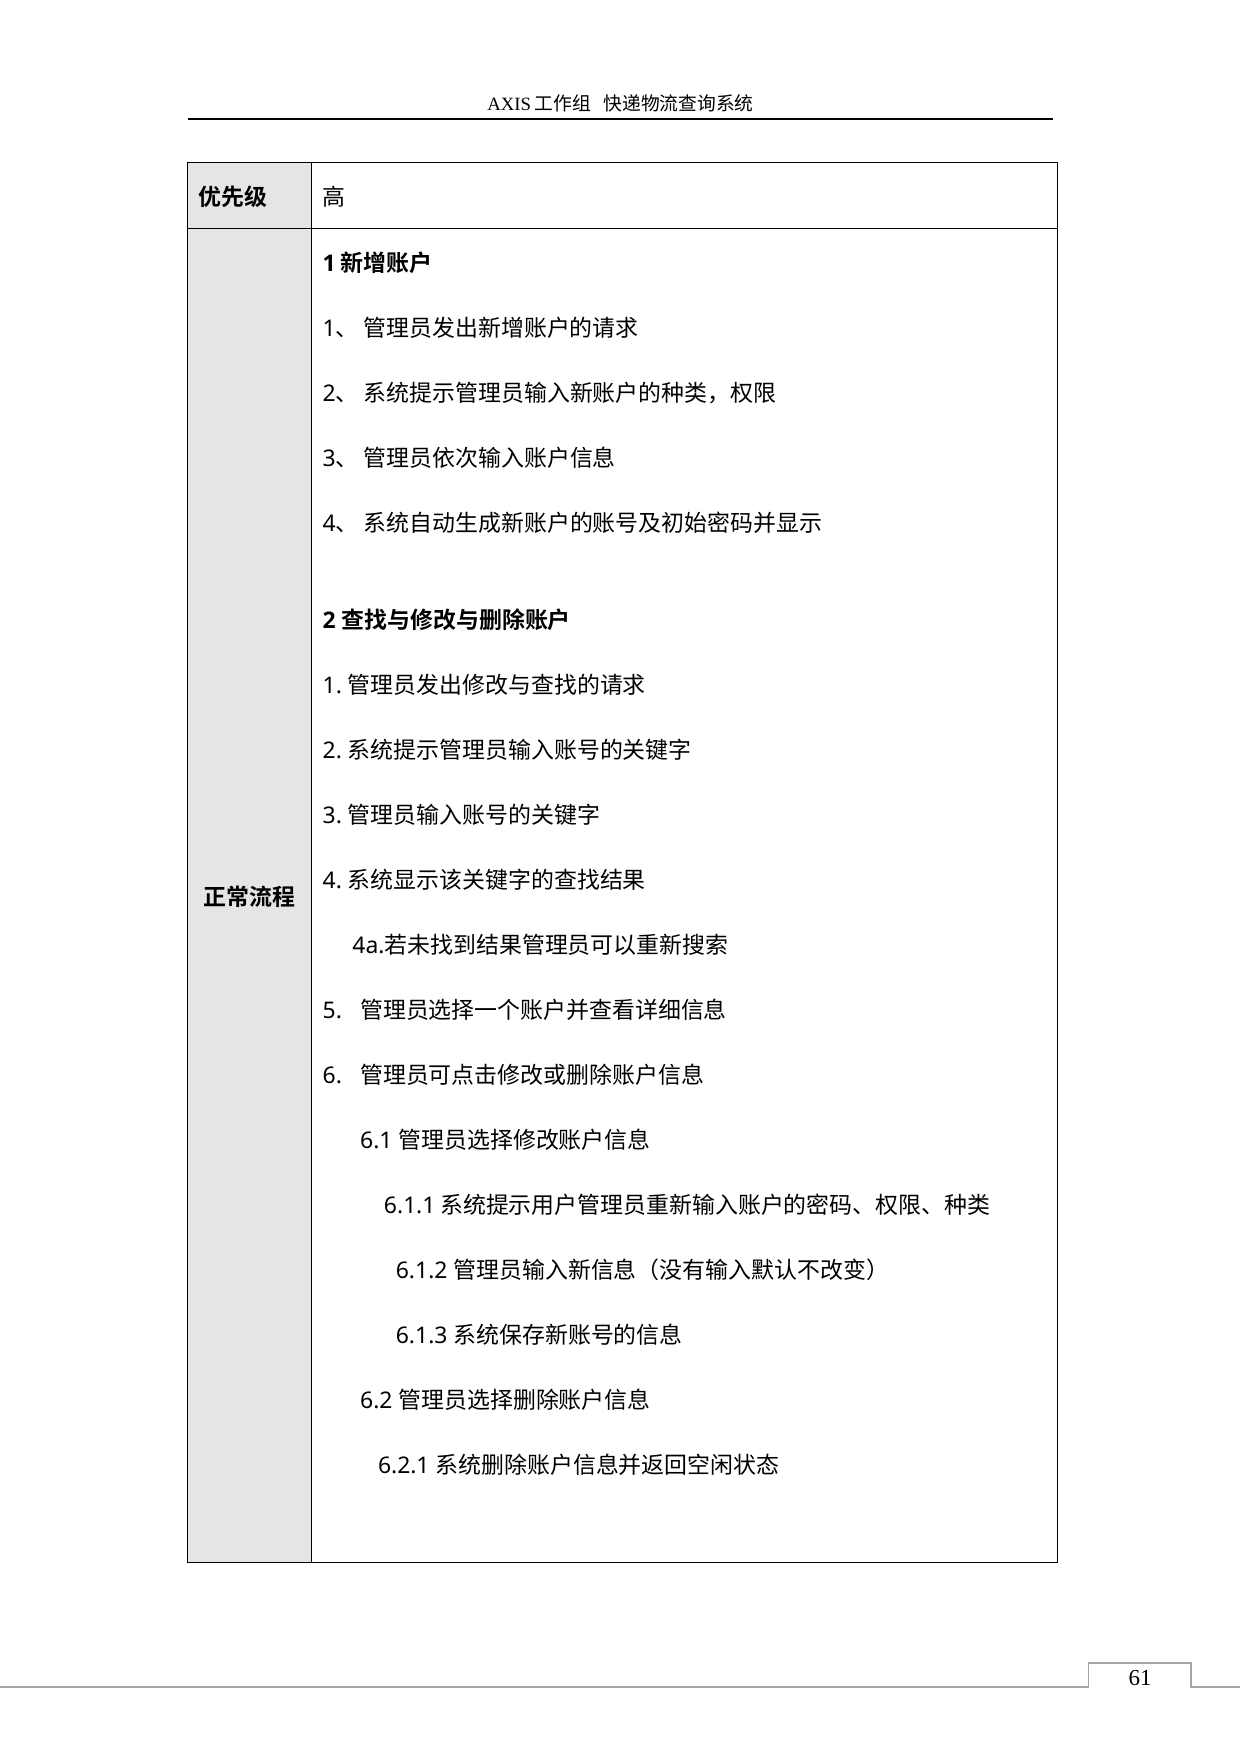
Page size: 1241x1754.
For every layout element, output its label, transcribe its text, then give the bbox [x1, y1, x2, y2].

table_cell 优先级 [188, 163, 311, 228]
table_cell 高 [312, 163, 1057, 228]
table_cell 1新增账户 1、 管理员发出新增账户的请求 2、 系统提示管理员输入新账户的种类，权限 3、 管理员依次输入账户信息 4、 系统自动生成新账户的账号及初始密码并显示 2 查找与修改与删除账户 1. 管理员发出修改与查找的请求 2. 系统提示管理员输入账号的关键字 3. 管理员输入账号的关键字 4. 系统显示该关键字的查找结果 4a.若未找到结果管理员可以重新搜索 管理员选择一个账户并查看详细信息 管理员可点击修改或删除账户信息 6.1 管理员选择修改账户信息 6.1.1系统提示用户管理员重新输入账户的密码、权限、种类 6.1.2 管理员输入新信息（没有输入默认不改变） 6.1.3 系统保存新账号的信息 6.2 管理员选择删除账户信息 6.2.1 系统删除账户信息并返回空闲状态 [312, 229, 1057, 1562]
table_cell 正常流程 [188, 229, 311, 1562]
